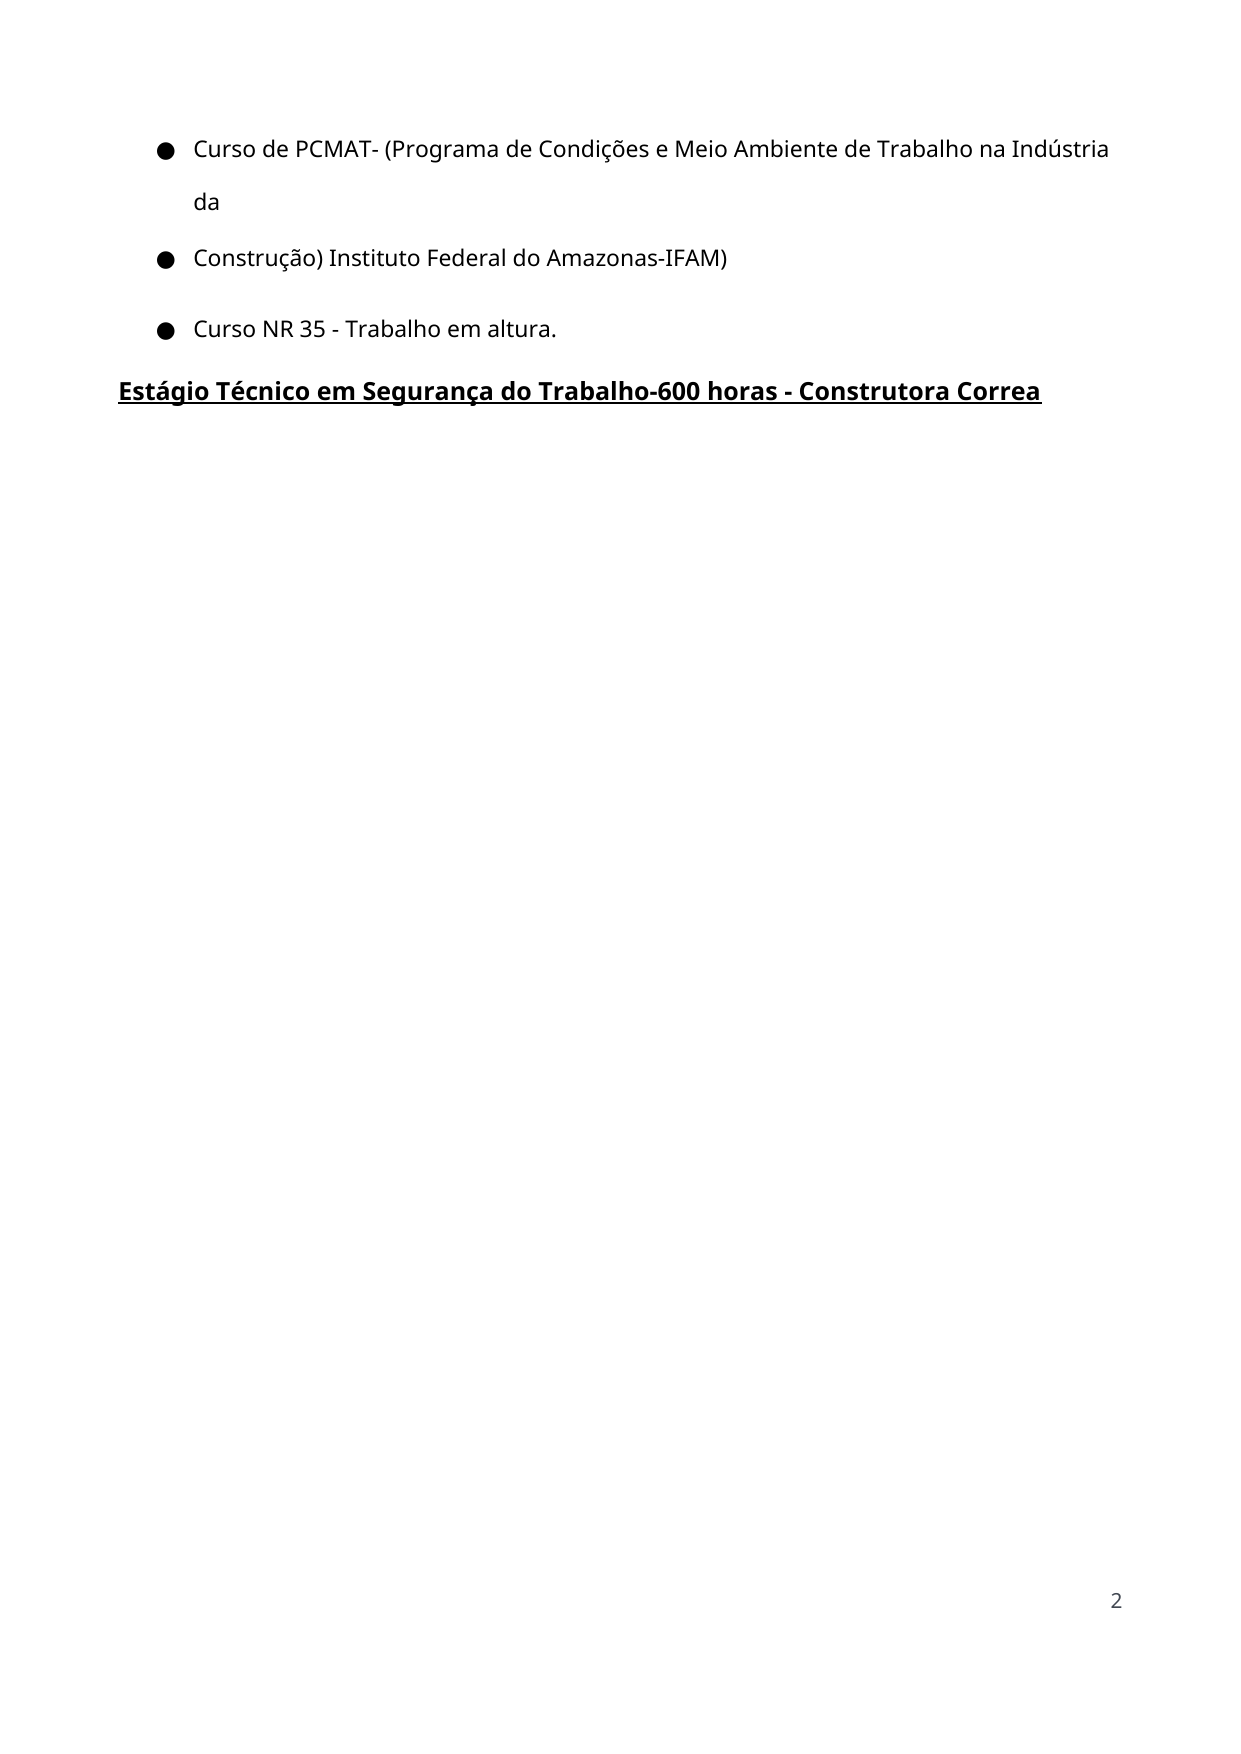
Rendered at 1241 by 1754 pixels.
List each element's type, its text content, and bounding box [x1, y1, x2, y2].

text Estágio Técnico em Segurança do Trabalho-600 horas - Construtora Correa [118, 373, 1122, 407]
list Curso NR 35 - Trabalho em altura. [156, 303, 1122, 350]
list Construção) Instituto Federal do Amazonas-IFAM) [156, 233, 1122, 279]
list Curso de PCMAT- (Programa de Condições e Meio Ambiente de Trabalho na Indústria da [156, 123, 1122, 217]
